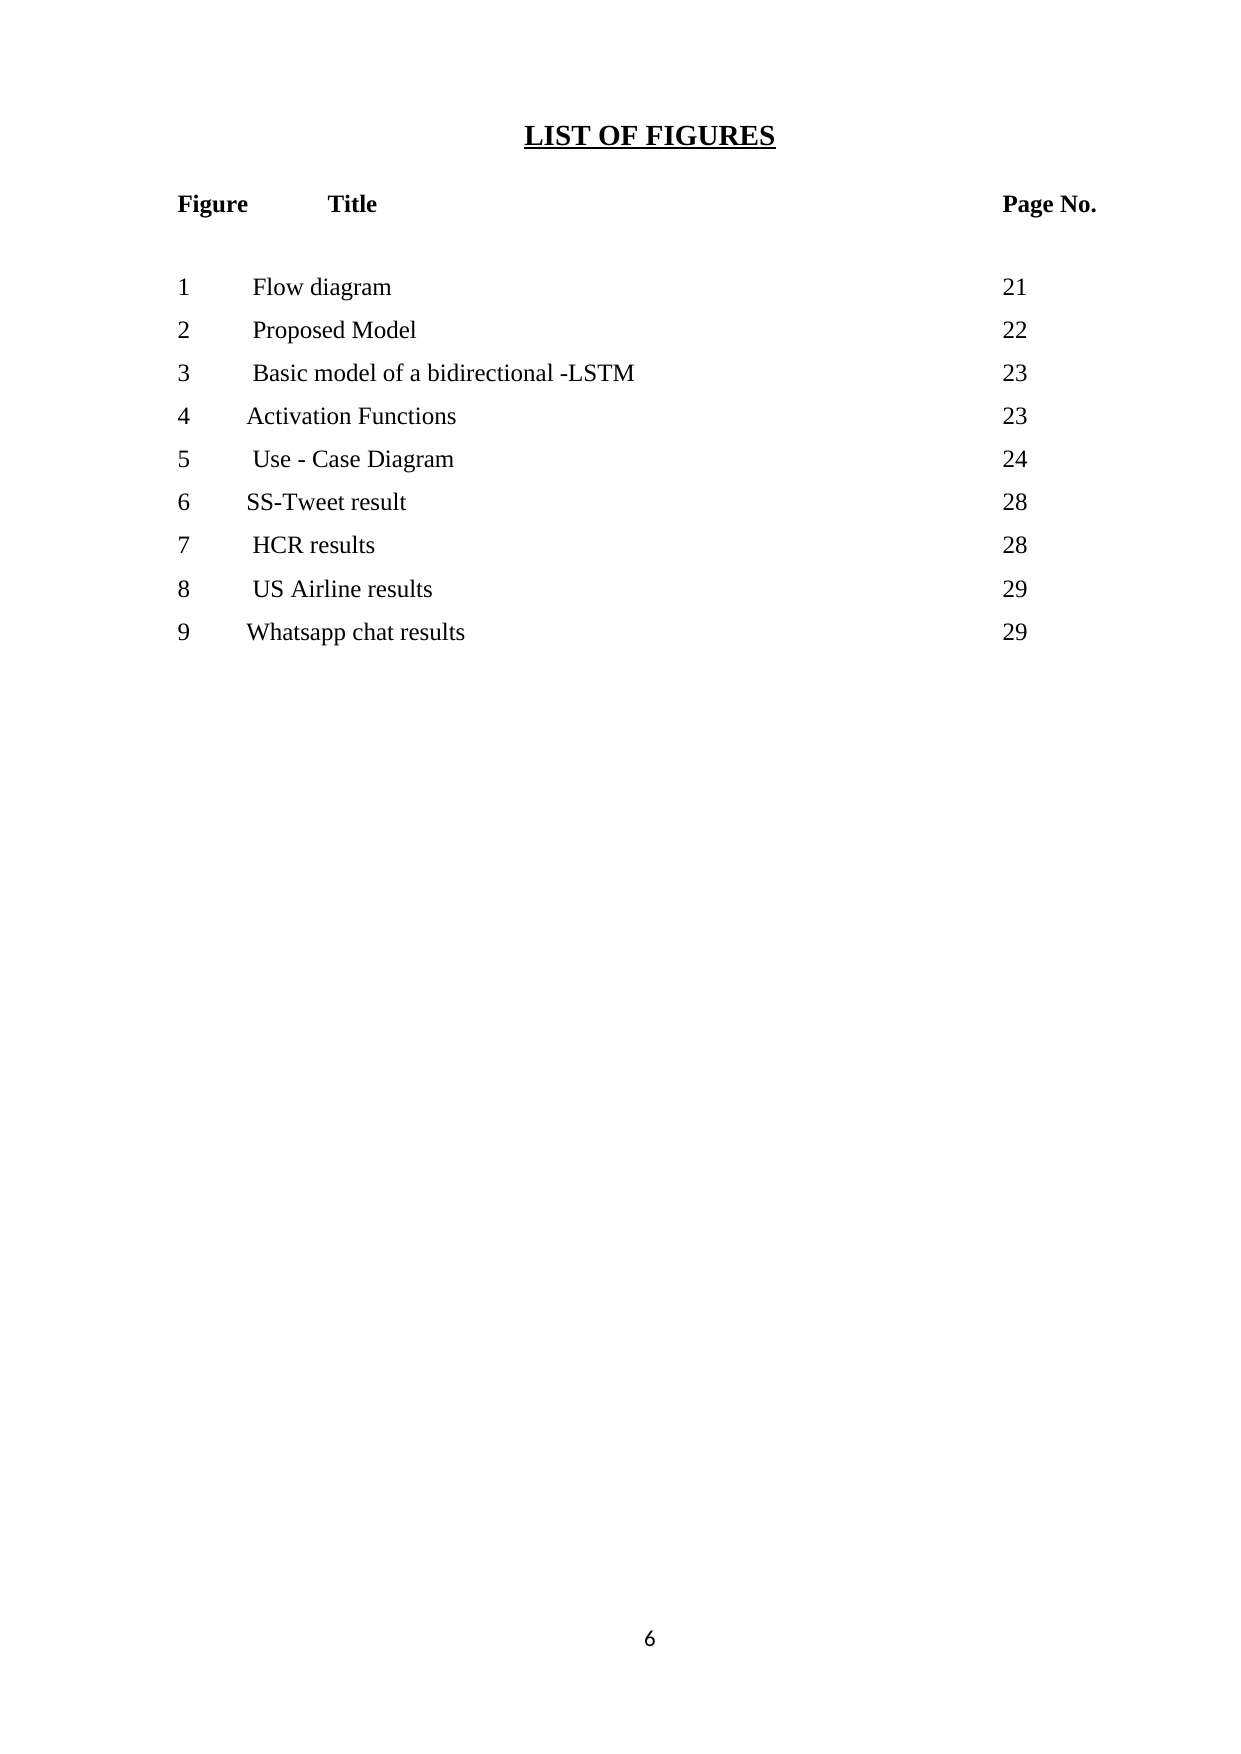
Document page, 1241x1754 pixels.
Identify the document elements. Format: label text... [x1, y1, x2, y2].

text 6 SS-Tweet result 28 [177, 487, 1122, 516]
text LIST OF FIGURES [177, 118, 1122, 152]
text 4 Activation Functions 23 [177, 401, 1122, 430]
text 3 Basic model of a bidirectional -LSTM 23 [177, 358, 1122, 387]
text 7 HCR results 28 [177, 531, 1122, 559]
text 5 Use - Case Diagram 24 [177, 444, 1122, 473]
text 9 Whatsapp chat results 29 [177, 617, 1122, 646]
text Figure Title Page No. [177, 189, 1122, 218]
text 1 Flow diagram 21 [177, 272, 1122, 301]
text 8 US Airline results 29 [177, 574, 1122, 602]
text 2 Proposed Model 22 [177, 315, 1122, 344]
